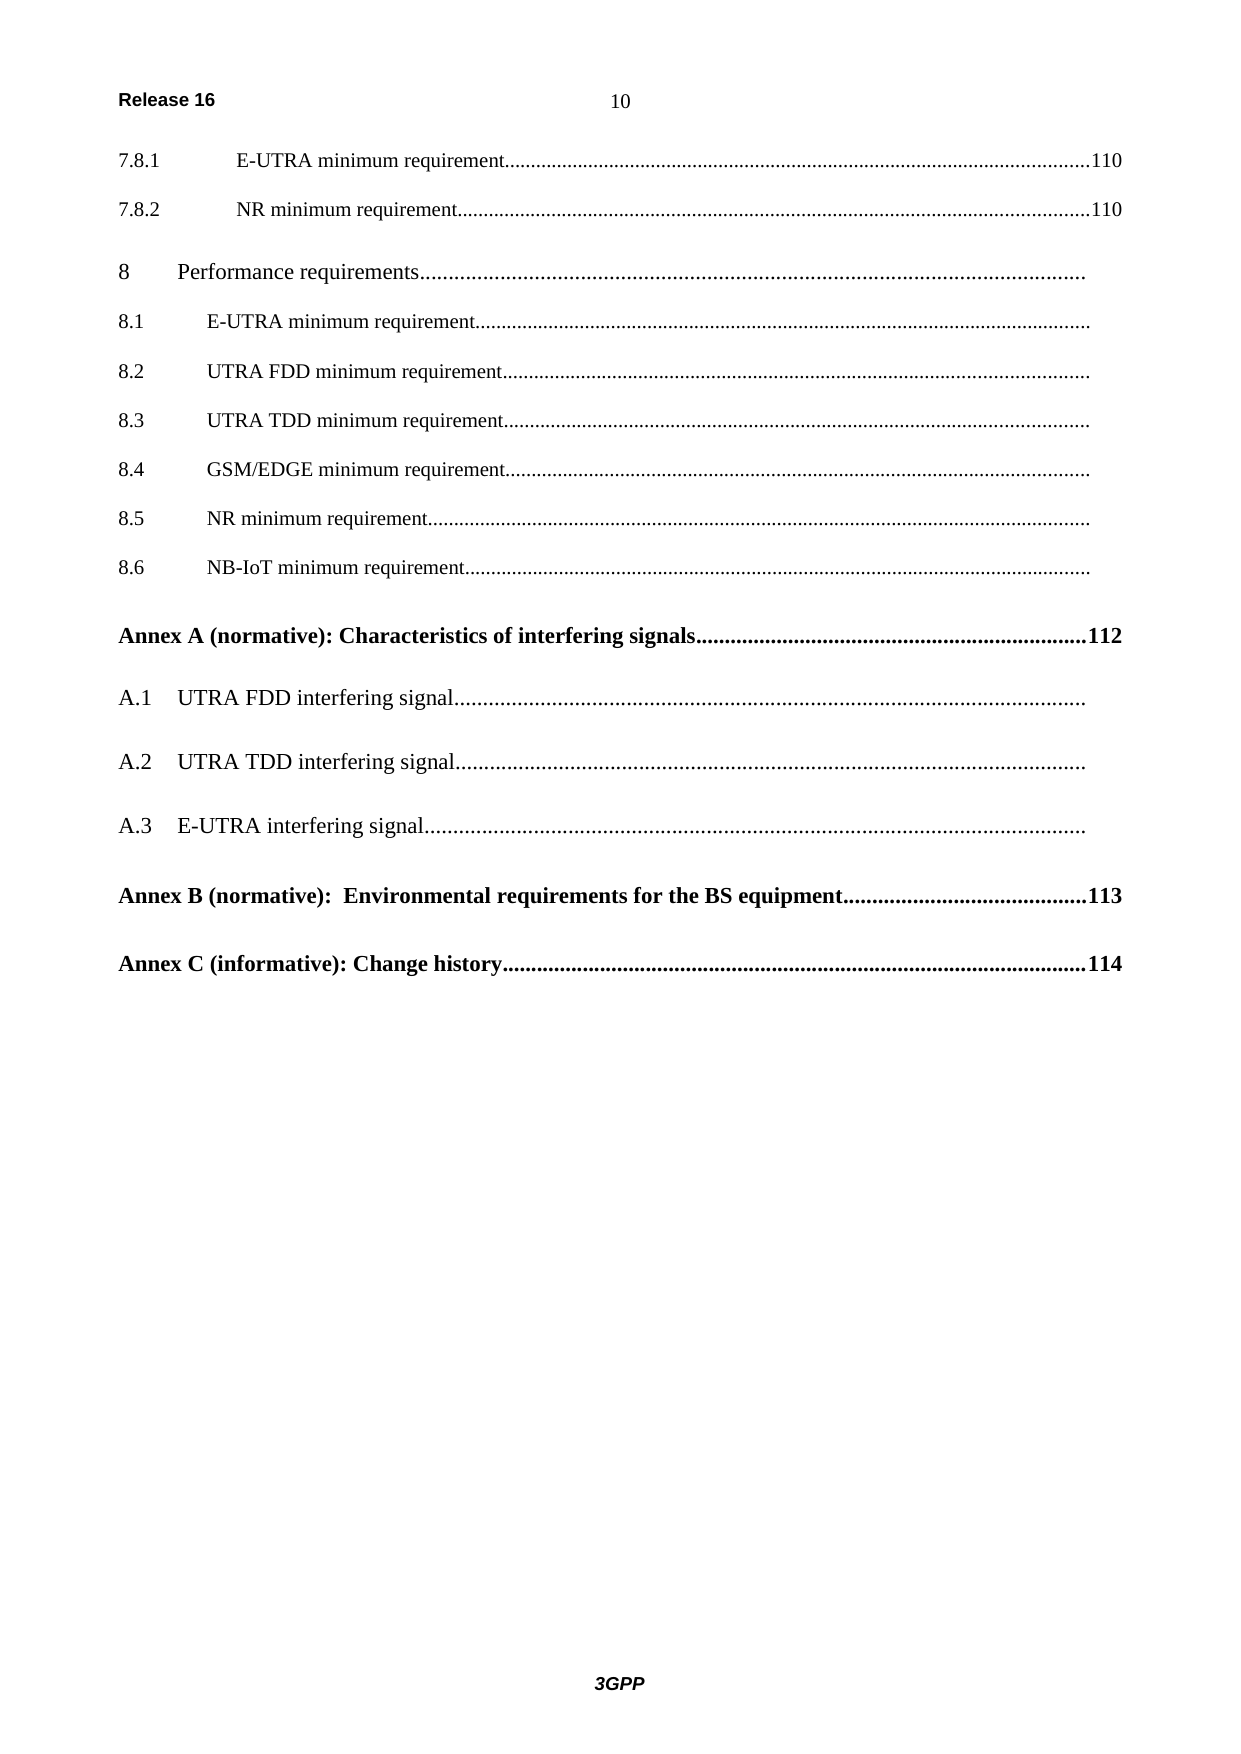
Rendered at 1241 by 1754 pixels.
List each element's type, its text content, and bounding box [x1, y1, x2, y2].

text 7.8.1 E-UTRA minimum requirement 110 [118, 147, 1122, 172]
text Annex C (informative): Change history 114 [118, 949, 1122, 976]
text 8.6 NB-IoT minimum requirement 111 [118, 555, 1078, 579]
text A.1 UTRA FDD interfering signal 112 [118, 684, 1078, 710]
text A.3 E-UTRA interfering signal 112 [118, 812, 1078, 838]
text 8.5 NR minimum requirement 111 [118, 506, 1078, 530]
text 8.2 UTRA FDD minimum requirement 111 [118, 358, 1078, 383]
text A.2 UTRA TDD interfering signal 112 [118, 748, 1078, 774]
text 8 Performance requirements 111 [118, 258, 1078, 284]
text 8.1 E-UTRA minimum requirement 111 [118, 309, 1078, 333]
text 8.3 UTRA TDD minimum requirement 111 [118, 408, 1078, 432]
text 8.4 GSM/EDGE minimum requirement 111 [118, 457, 1078, 481]
text Annex A (normative): Characteristics of interfering signals 112 [118, 623, 1122, 649]
text 7.8.2 NR minimum requirement 110 [118, 197, 1122, 221]
text Annex B (normative): Environmental requirements for the BS equipment 113 [118, 882, 1122, 908]
